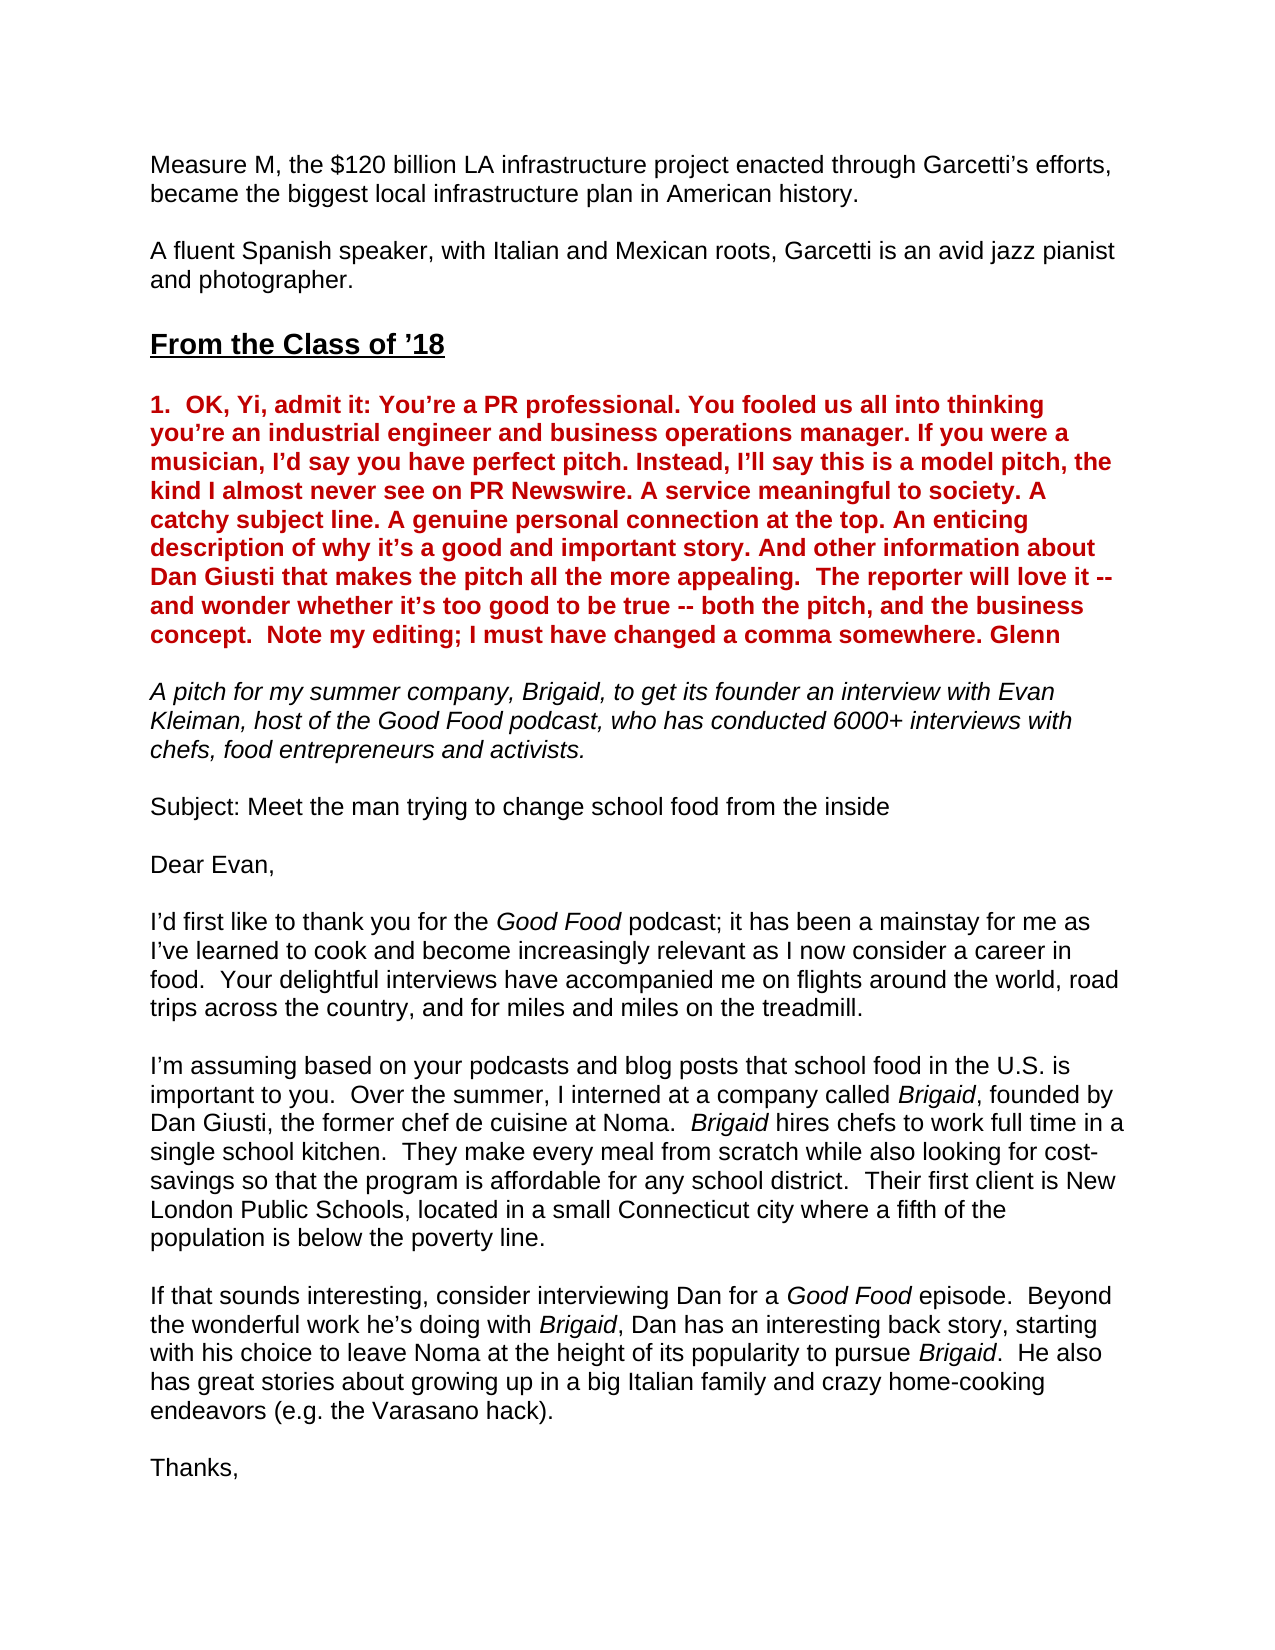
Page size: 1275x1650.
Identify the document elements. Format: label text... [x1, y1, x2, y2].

text A fluent Spanish speaker, with Italian and Mexican roots, Garcetti is an avid jazz pianist and photographer. [150, 236, 1125, 294]
text If that sounds interesting, consider interviewing Dan for a Good Food episode. Beyond the wonderful work he’s doing with Brigaid, Dan has an interesting back story, starting with his choice to leave Noma at the height of its popularity to pursue Brigaid. He also has great stories about growing up in a big Italian family and crazy home-cooking endeavors (e.g. the Varasano hack). [150, 1281, 1125, 1424]
text I’m assuming based on your podcasts and blog posts that school food in the U.S. is important to you. Over the summer, I interned at a company called Brigaid, founded by Dan Giusti, the former chef de cuisine at Noma. Brigaid hires chefs to work full time in a single school kitchen. They make every meal from scratch while also looking for cost-savings so that the program is affordable for any school district. Their first client is New London Public Schools, located in a small Connecticut city where a fifth of the population is below the poverty line. [150, 1051, 1125, 1252]
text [150, 150, 1125, 207]
text A pitch for my summer company, Brigaid, to get its founder an interview with Evan Kleiman, host of the Good Food podcast, who has conducted 6000+ interviews with chefs, food entrepreneurs and activists. [150, 677, 1125, 763]
text Subject: Meet the man trying to change school food from the inside [150, 792, 1125, 821]
text 1. OK, Yi, admit it: You’re a PR professional. You fooled us all into thinking you’re an industrial engineer and business operations manager. If you were a musician, I’d say you have perfect pitch. Instead, I’ll say this is a model pitch, the kind I almost never see on PR Newswire. A service meaningful to society. A catchy subject line. A genuine personal connection at the top. An enticing description of why it’s a good and important story. And other information about Dan Giusti that makes the pitch all the more appealing. The reporter will love it -- and wonder whether it’s too good to be true -- both the pitch, and the business concept. Note my editing; I must have changed a comma somewhere. Glenn [150, 389, 1125, 648]
text From the Class of ’18 [150, 327, 1125, 361]
text Dear Evan, [150, 849, 1125, 878]
text I’d first like to thank you for the Good Food podcast; it has been a mainstay for me as I’ve learned to cook and become increasingly relevant as I now consider a career in food. Your delightful interviews have accompanied me on flights around the world, road trips across the country, and for miles and miles on the treadmill. [150, 907, 1125, 1022]
text Thanks, [150, 1453, 1125, 1482]
